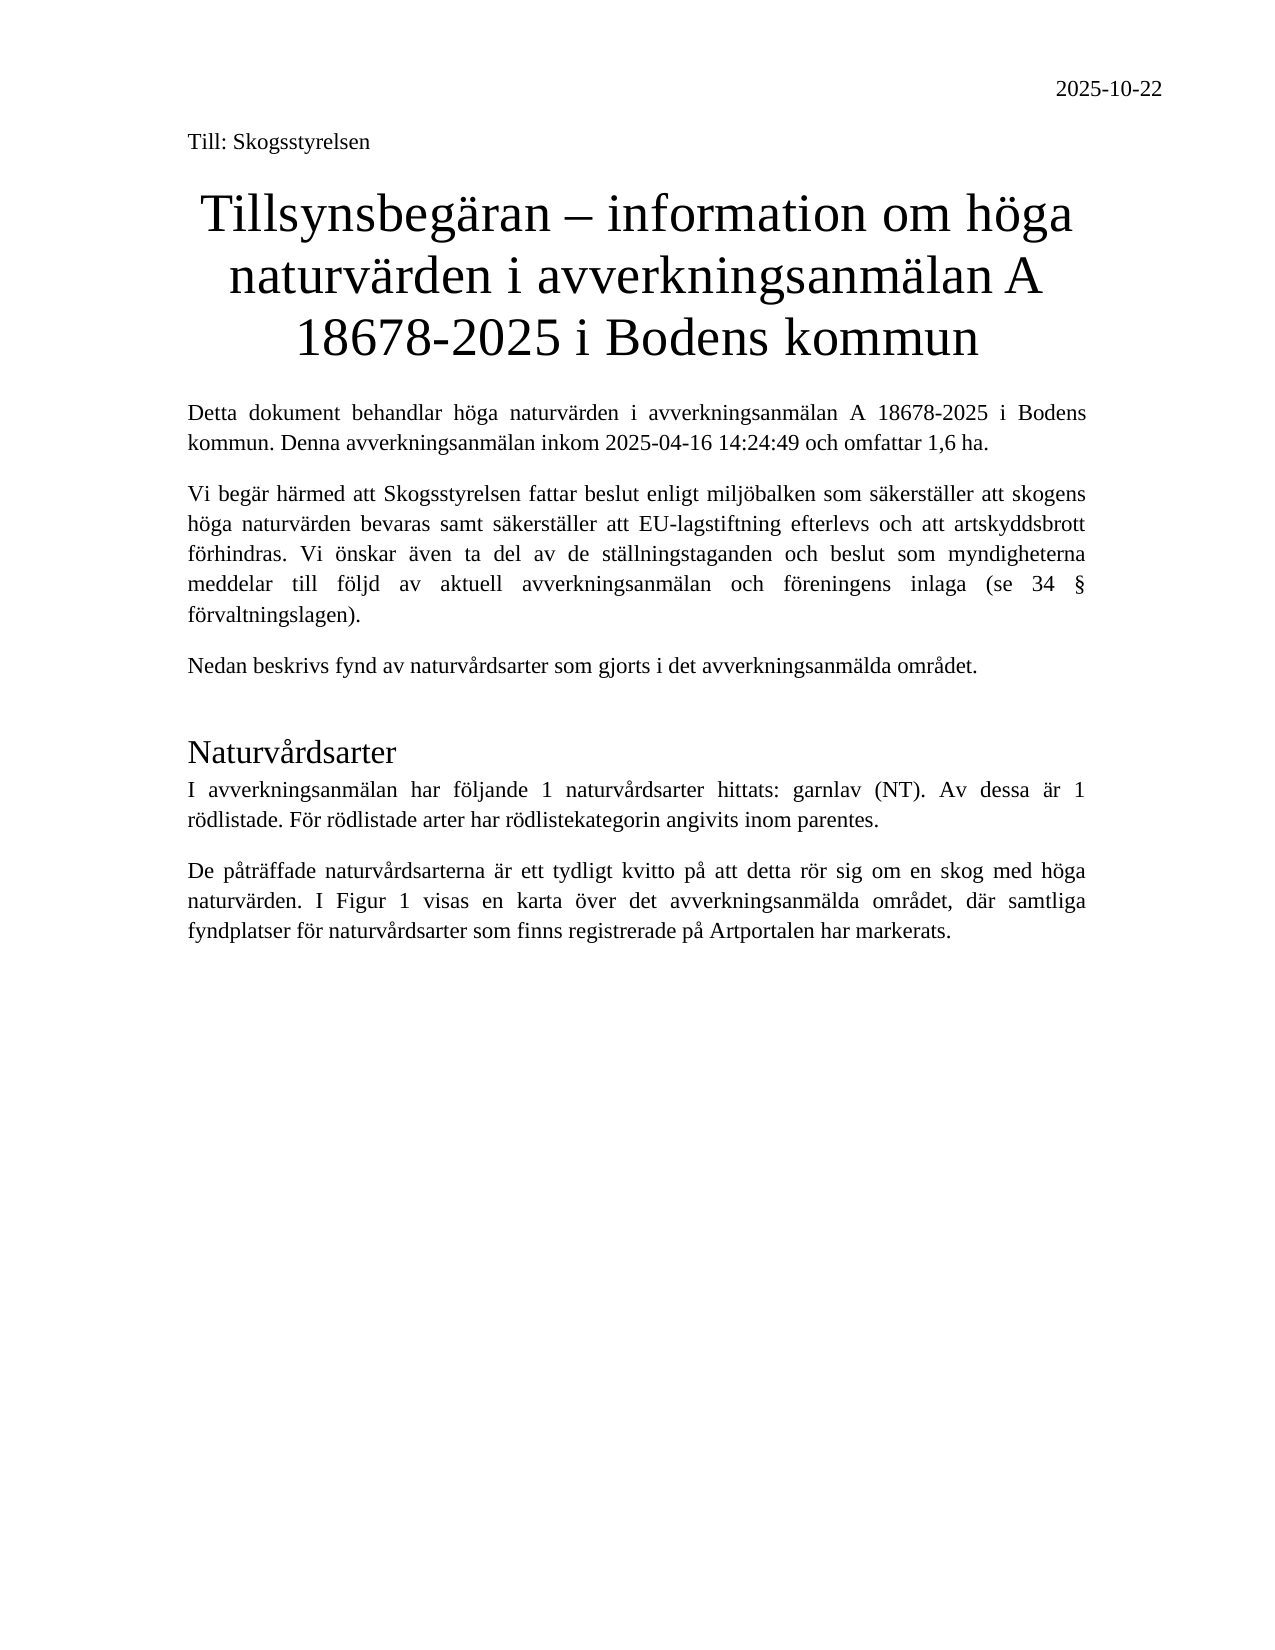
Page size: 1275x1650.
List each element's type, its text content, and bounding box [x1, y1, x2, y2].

text Detta dokument behandlar höga naturvärden i avverkningsanmälan A 18678-2025 i Bodens kommun. Denna avverkningsanmälan inkom 2025-04-16 14:24:49 och omfattar 1,6 ha. [187, 398, 1087, 455]
text Vi begär härmed att Skogsstyrelsen fattar beslut enligt miljöbalken som säkerställer att skogens höga naturvärden bevaras samt säkerställer att EU-lagstiftning efterlevs och att artskyddsbrott förhindras. Vi önskar även ta del av de ställningstaganden och beslut som myndigheterna meddelar till följd av aktuell avverkningsanmälan och föreningens inlaga (se 34 § förvaltningslagen). [187, 480, 1087, 627]
text I avverkningsanmälan har följande 1 naturvårdsarter hittats: garnlav (NT). Av dessa är 1 rödlistade. För rödlistade arter har rödlistekategorin angivits inom parentes. [187, 776, 1087, 832]
subtitle Naturvårdsarter [187, 732, 1087, 770]
text De påträffade naturvårdsarterna är ett tydligt kvitto på att detta rör sig om en skog med höga naturvärden. I Figur 1 visas en karta över det avverkningsanmälda området, där samtliga fyndplatser för naturvårdsarter som finns registrerade på Artportalen har markerats. [187, 857, 1087, 944]
title Tillsynsbegäran – information om höga naturvärden i avverkningsanmälan A 18678-2025 i Bodens kommun [187, 180, 1087, 367]
text Nedan beskrivs fynd av naturvårdsarter som gjorts i det avverkningsanmälda området. [187, 652, 1087, 678]
